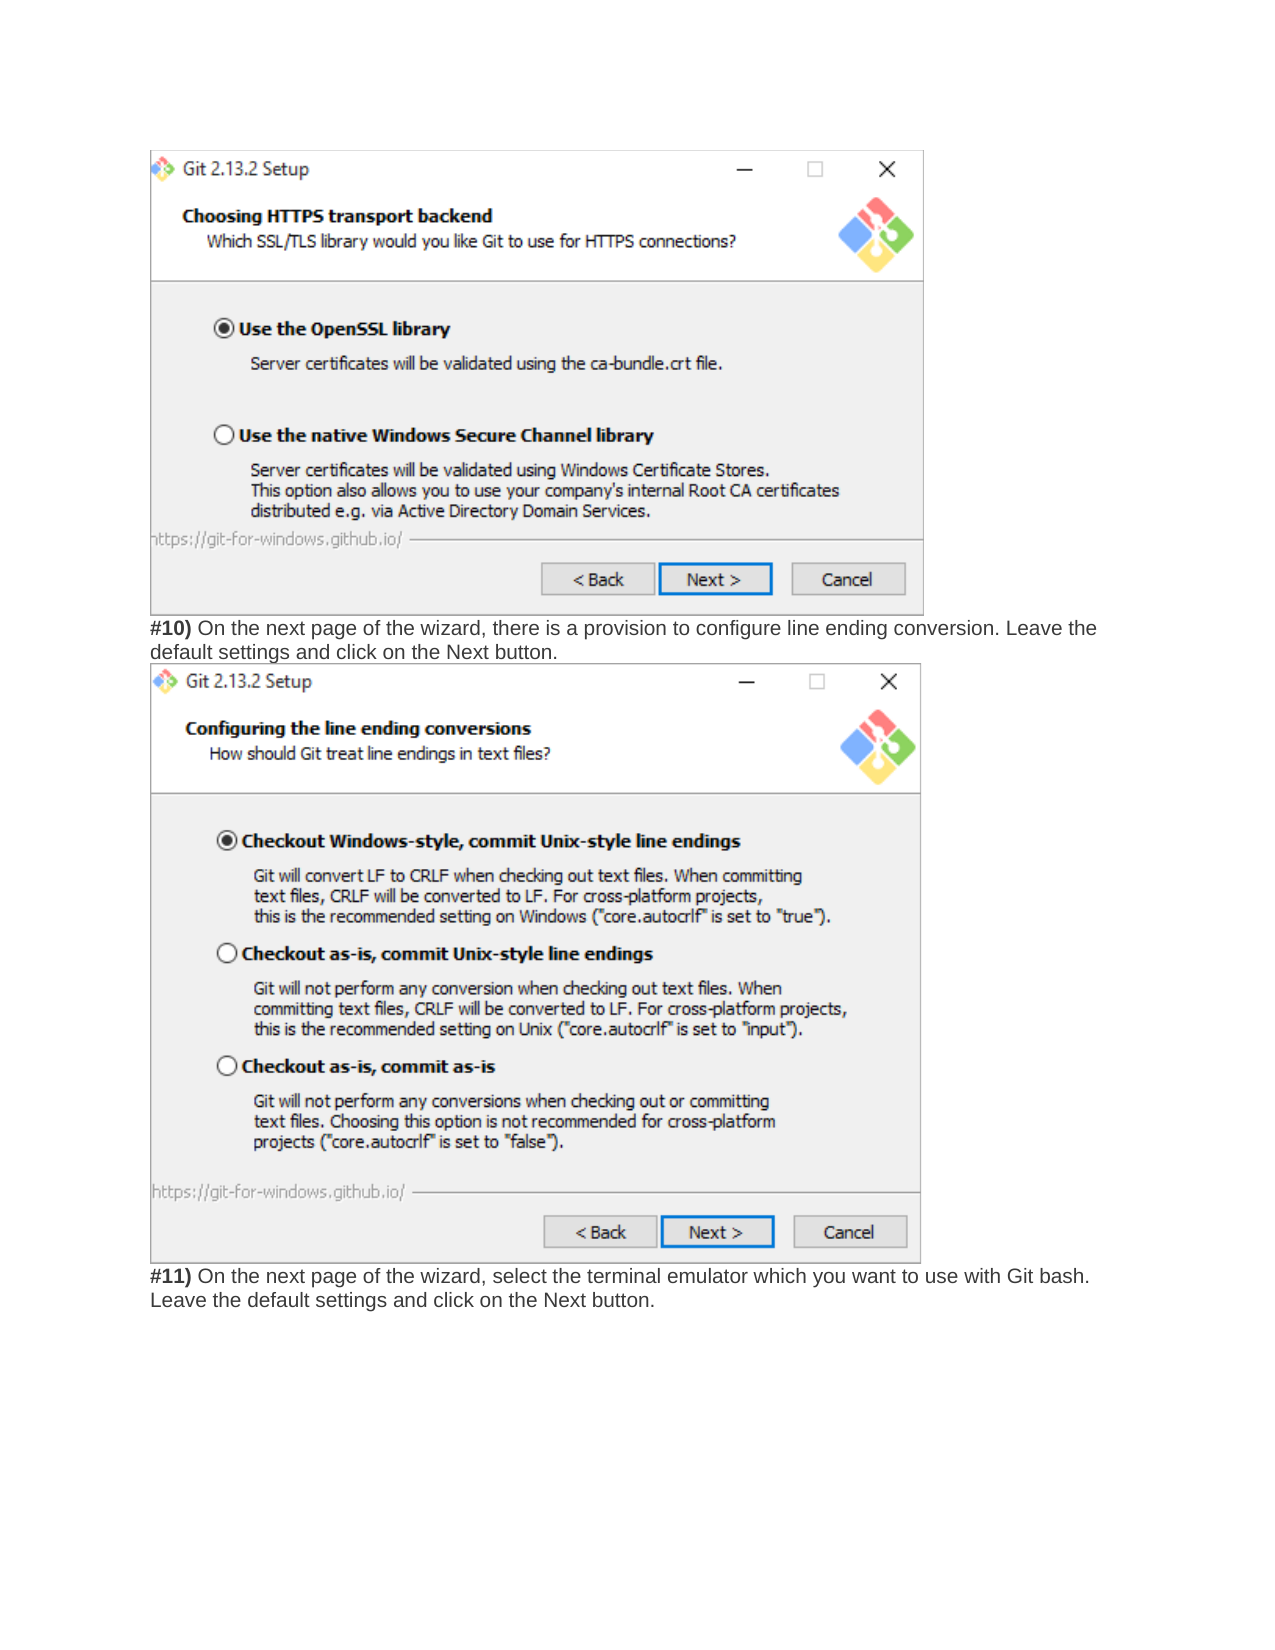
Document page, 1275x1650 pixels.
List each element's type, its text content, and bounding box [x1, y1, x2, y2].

text #10) On the next page of the wizard, there is a provision to configure line ending conversion. Leave the default settings and click on the Next button. [150, 616, 1125, 663]
picture [150, 663, 922, 1264]
picture [150, 150, 924, 616]
text #11) On the next page of the wizard, select the terminal emulator which you want to use with Git bash. Leave the default settings and click on the Next button. [150, 1263, 1125, 1311]
